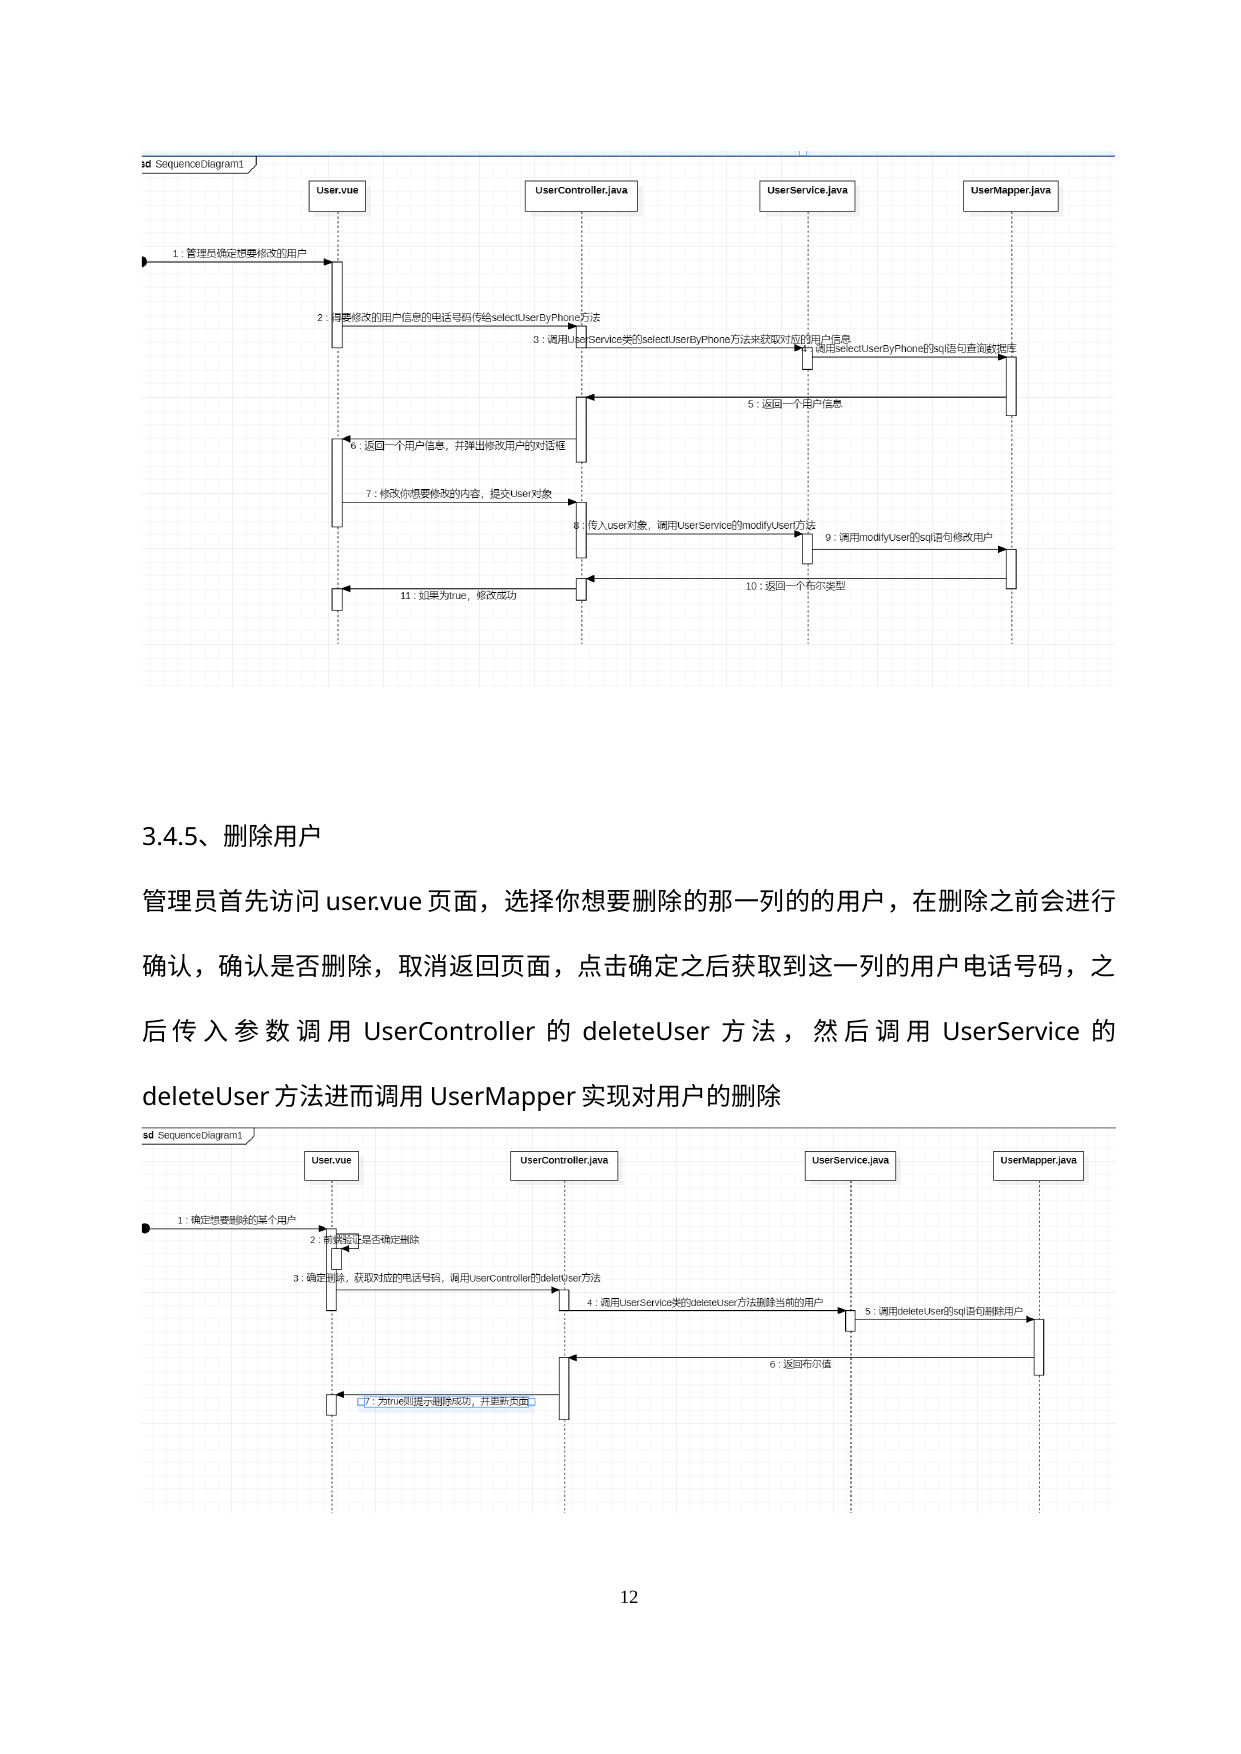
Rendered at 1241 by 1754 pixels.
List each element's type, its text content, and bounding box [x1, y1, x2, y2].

picture [141, 1126, 1116, 1513]
text 管理员首先访问user.vue页面，选择你想要删除的那一列的的用户，在删除之前会进行确认，确认是否删除，取消返回页面，点击确定之后获取到这一列的用户电话号码，之后传入参数调用UserController的deleteUser方法，然后调用UserService的deleteUser方法进而调用UserMapper实现对用户的删除 [142, 867, 1116, 1126]
picture [141, 151, 1115, 688]
text 3.4.5、删除用户 [142, 802, 1116, 867]
